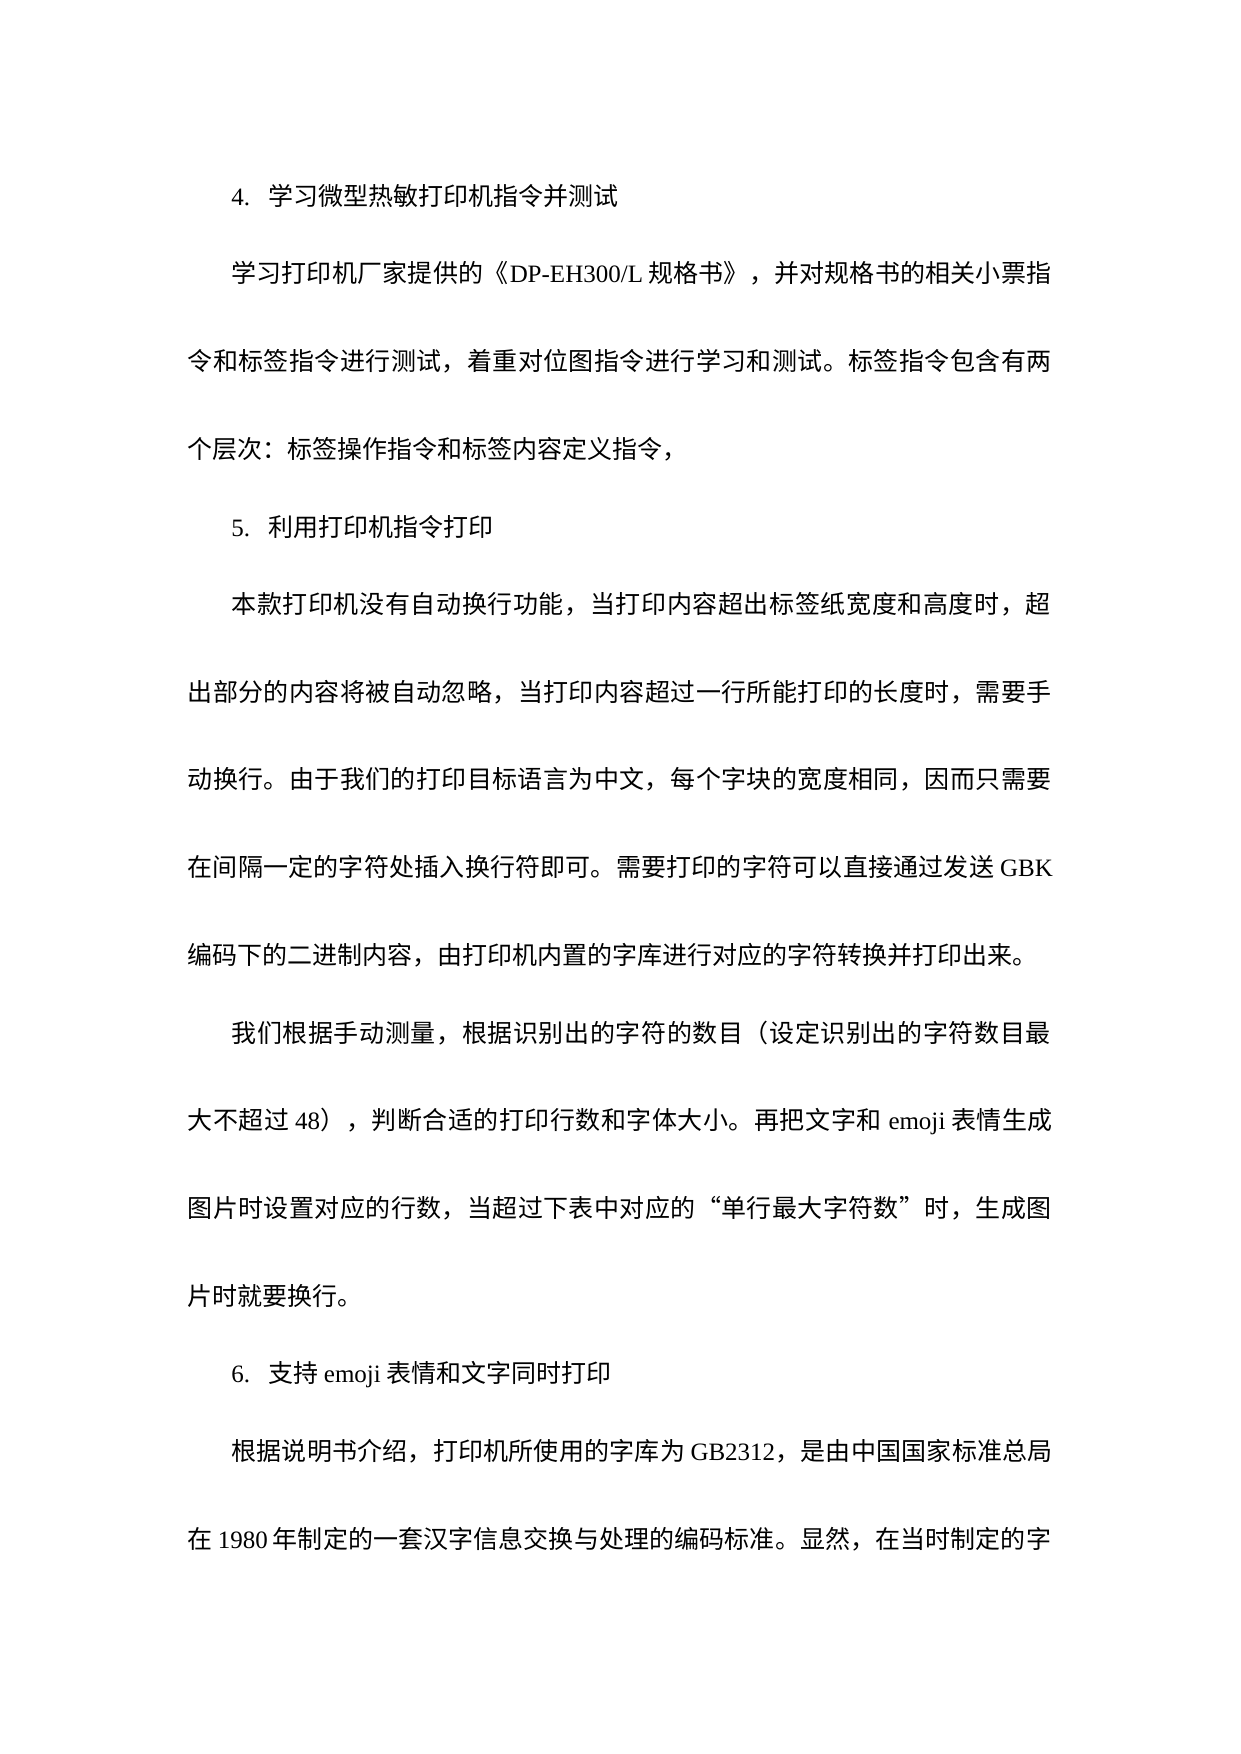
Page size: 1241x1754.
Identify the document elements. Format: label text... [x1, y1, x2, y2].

text 学习打印机厂家提供的《DP-EH300/L规格书》，并对规格书的相关小票指令和标签指令进行测试，着重对位图指令进行学习和测试。标签指令包含有两个层次：标签操作指令和标签内容定义指令， [187, 239, 1053, 480]
text 我们根据手动测量，根据识别出的字符的数目（设定识别出的字符数目最大不超过48），判断合适的打印行数和字体大小。再把文字和emoji表情生成图片时设置对应的行数，当超过下表中对应的“单行最大字符数”时，生成图片时就要换行。 [187, 999, 1053, 1327]
list 利用打印机指令打印 [231, 493, 1053, 558]
list 学习微型热敏打印机指令并测试 [231, 162, 1053, 227]
list 支持emoji表情和文字同时打印 [231, 1339, 1053, 1404]
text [187, 1417, 1053, 1570]
text 本款打印机没有自动换行功能，当打印内容超出标签纸宽度和高度时，超出部分的内容将被自动忽略，当打印内容超过一行所能打印的长度时，需要手动换行。由于我们的打印目标语言为中文，每个字块的宽度相同，因而只需要在间隔一定的字符处插入换行符即可。需要打印的字符可以直接通过发送GBK编码下的二进制内容，由打印机内置的字库进行对应的字符转换并打印出来。 [187, 570, 1053, 986]
